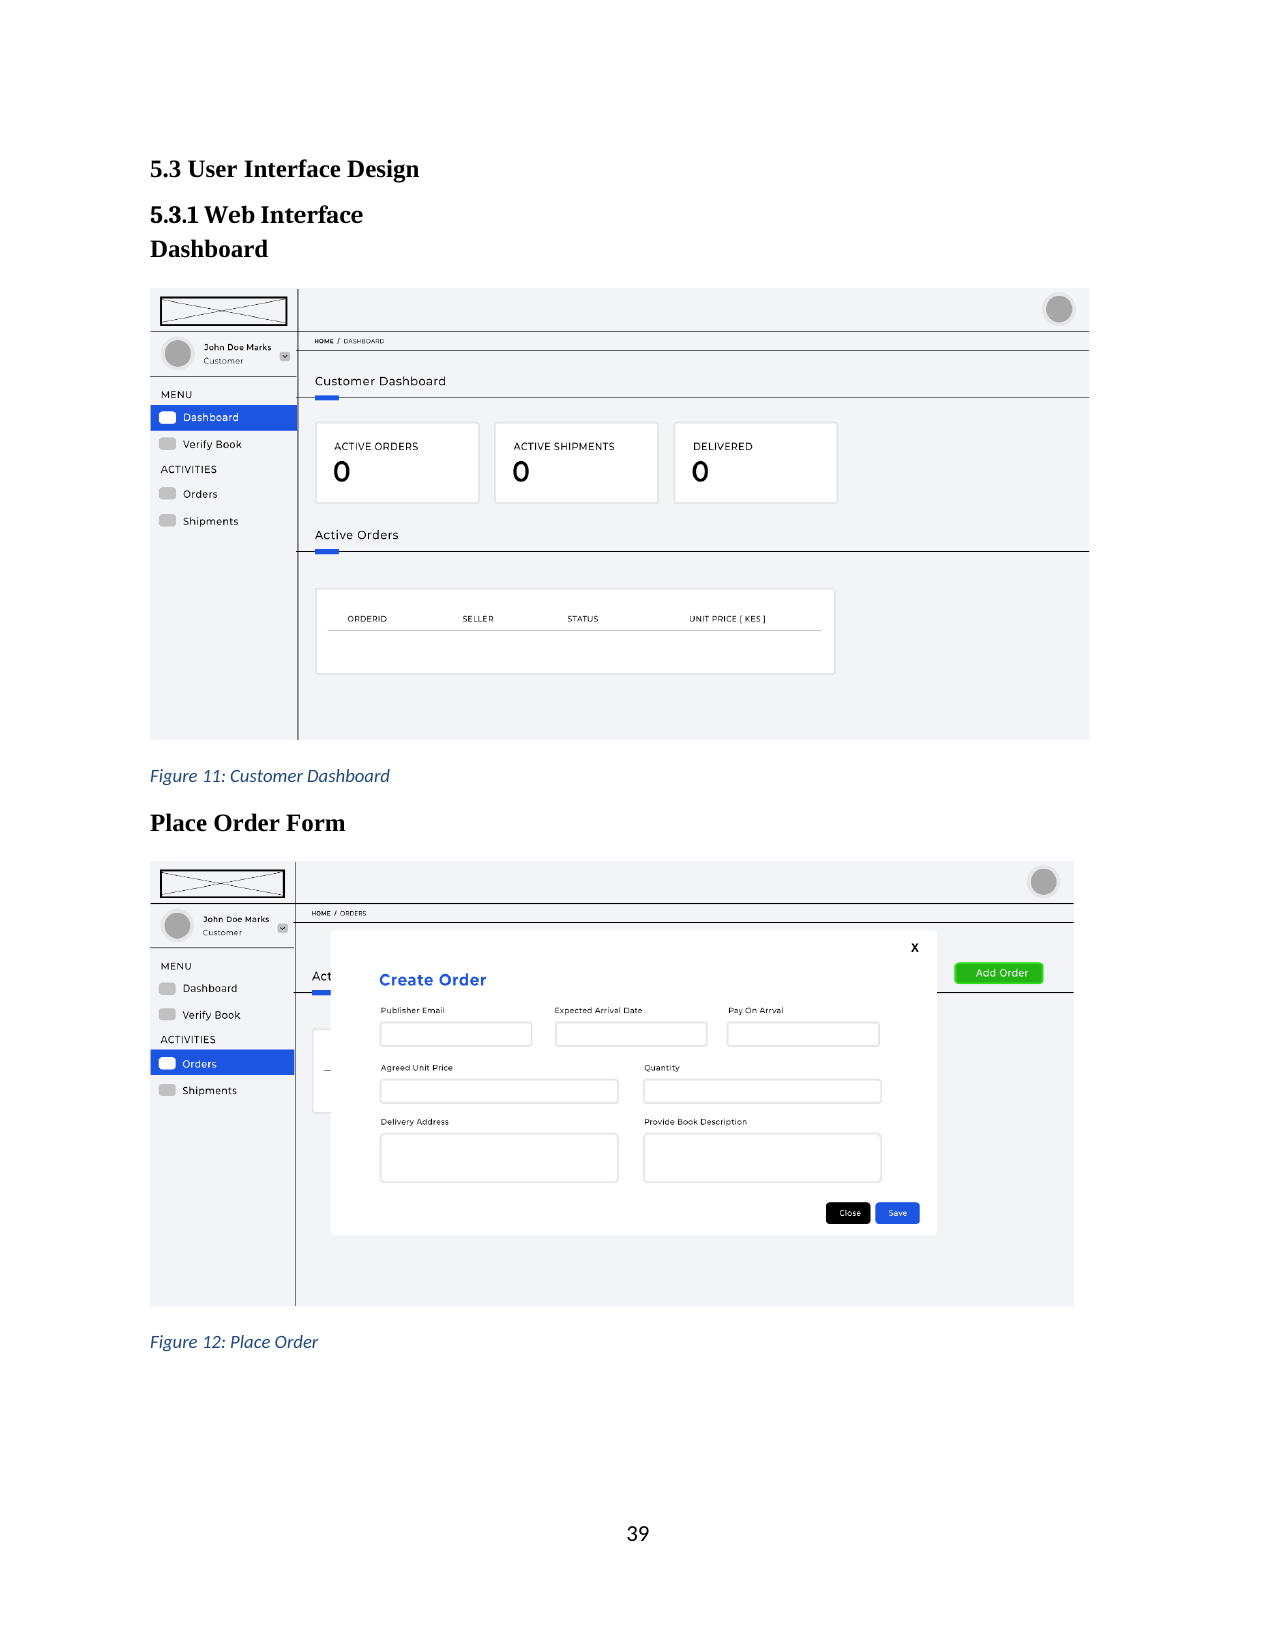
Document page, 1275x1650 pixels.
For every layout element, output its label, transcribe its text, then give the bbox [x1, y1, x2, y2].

text Dashboard [150, 234, 1125, 263]
text Figure 11: Customer Dashboard [150, 764, 1125, 787]
text Figure 12: Place Order [150, 1330, 1125, 1353]
subtitle 5.3.1 Web Interface [150, 201, 1125, 230]
subtitle 5.3 User Interface Design [150, 154, 1125, 183]
text Place Order Form [150, 808, 1125, 837]
picture [150, 288, 1090, 740]
picture [150, 861, 1074, 1306]
